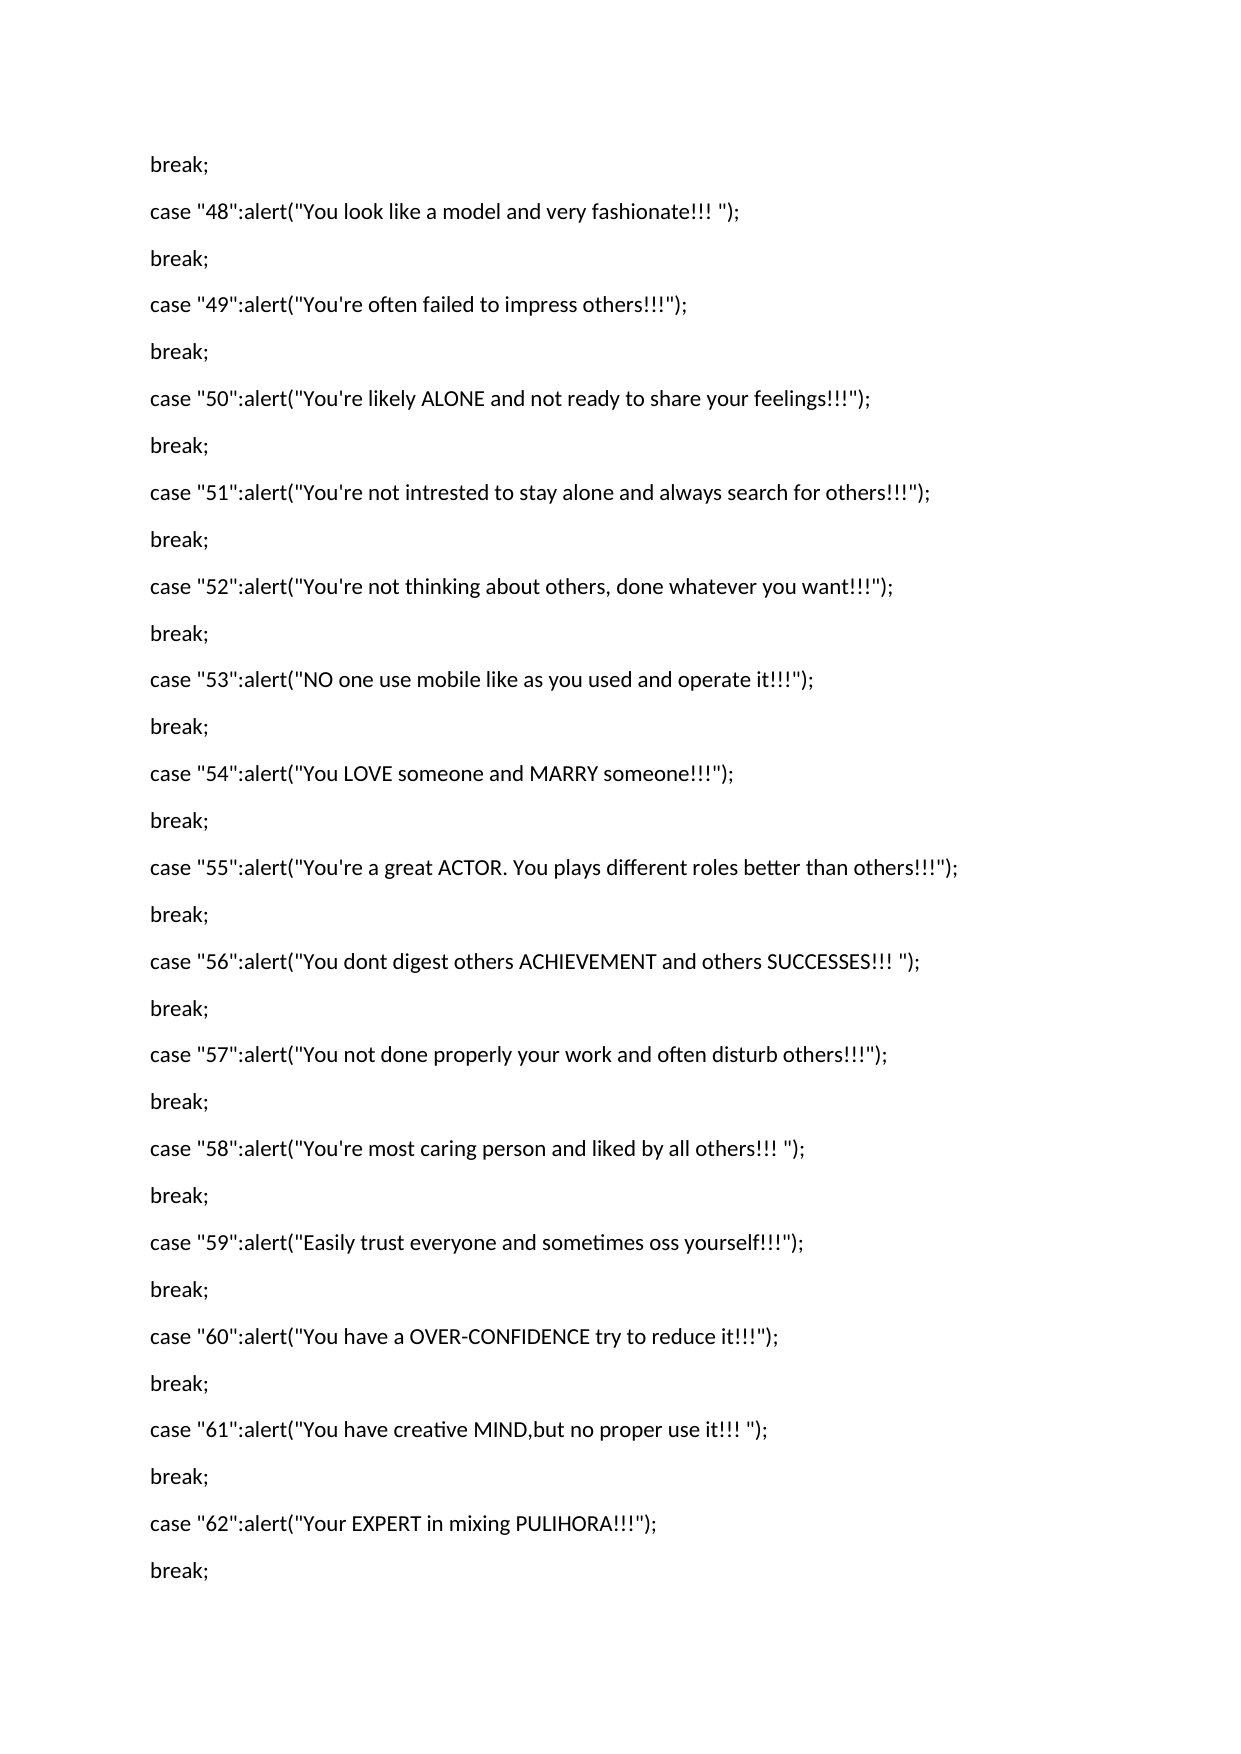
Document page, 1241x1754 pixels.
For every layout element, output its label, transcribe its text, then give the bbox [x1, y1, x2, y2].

text case "50":alert("You're likely ALONE and not ready to share your feelings!!!"); [150, 384, 1090, 412]
text case "54":alert("You LOVE someone and MARRY someone!!!"); [150, 759, 1090, 787]
text break; [150, 525, 1090, 553]
text break; [150, 1181, 1090, 1209]
text case "55":alert("You're a great ACTOR. You plays different roles better than others!!!"); [150, 853, 1090, 881]
text break; [150, 994, 1090, 1022]
text case "59":alert("Easily trust everyone and sometimes oss yourself!!!"); [150, 1228, 1090, 1256]
text break; [150, 806, 1090, 834]
text case "58":alert("You're most caring person and liked by all others!!! "); [150, 1134, 1090, 1162]
text break; [150, 1369, 1090, 1397]
text break; [150, 712, 1090, 741]
text break; [150, 1275, 1090, 1303]
text case "57":alert("You not done properly your work and often disturb others!!!"); [150, 1041, 1090, 1069]
text break; [150, 900, 1090, 928]
text case "52":alert("You're not thinking about others, done whatever you want!!!"); [150, 572, 1090, 600]
text case "49":alert("You're often failed to impress others!!!"); [150, 291, 1090, 319]
text case "53":alert("NO one use mobile like as you used and operate it!!!"); [150, 666, 1090, 694]
text case "48":alert("You look like a model and very fashionate!!! "); [150, 197, 1090, 225]
text case "56":alert("You dont digest others ACHIEVEMENT and others SUCCESSES!!! "); [150, 947, 1090, 975]
text case "62":alert("Your EXPERT in mixing PULIHORA!!!"); [150, 1509, 1090, 1537]
text break; [150, 431, 1090, 459]
text break; [150, 1087, 1090, 1116]
text break; [150, 150, 1090, 178]
text break; [150, 619, 1090, 647]
text break; [150, 244, 1090, 272]
text break; [150, 1556, 1090, 1584]
text case "61":alert("You have creative MIND,but no proper use it!!! "); [150, 1416, 1090, 1444]
text break; [150, 337, 1090, 366]
text case "60":alert("You have a OVER-CONFIDENCE try to reduce it!!!"); [150, 1322, 1090, 1350]
text case "51":alert("You're not intrested to stay alone and always search for others!!!"); [150, 478, 1090, 506]
text break; [150, 1462, 1090, 1491]
